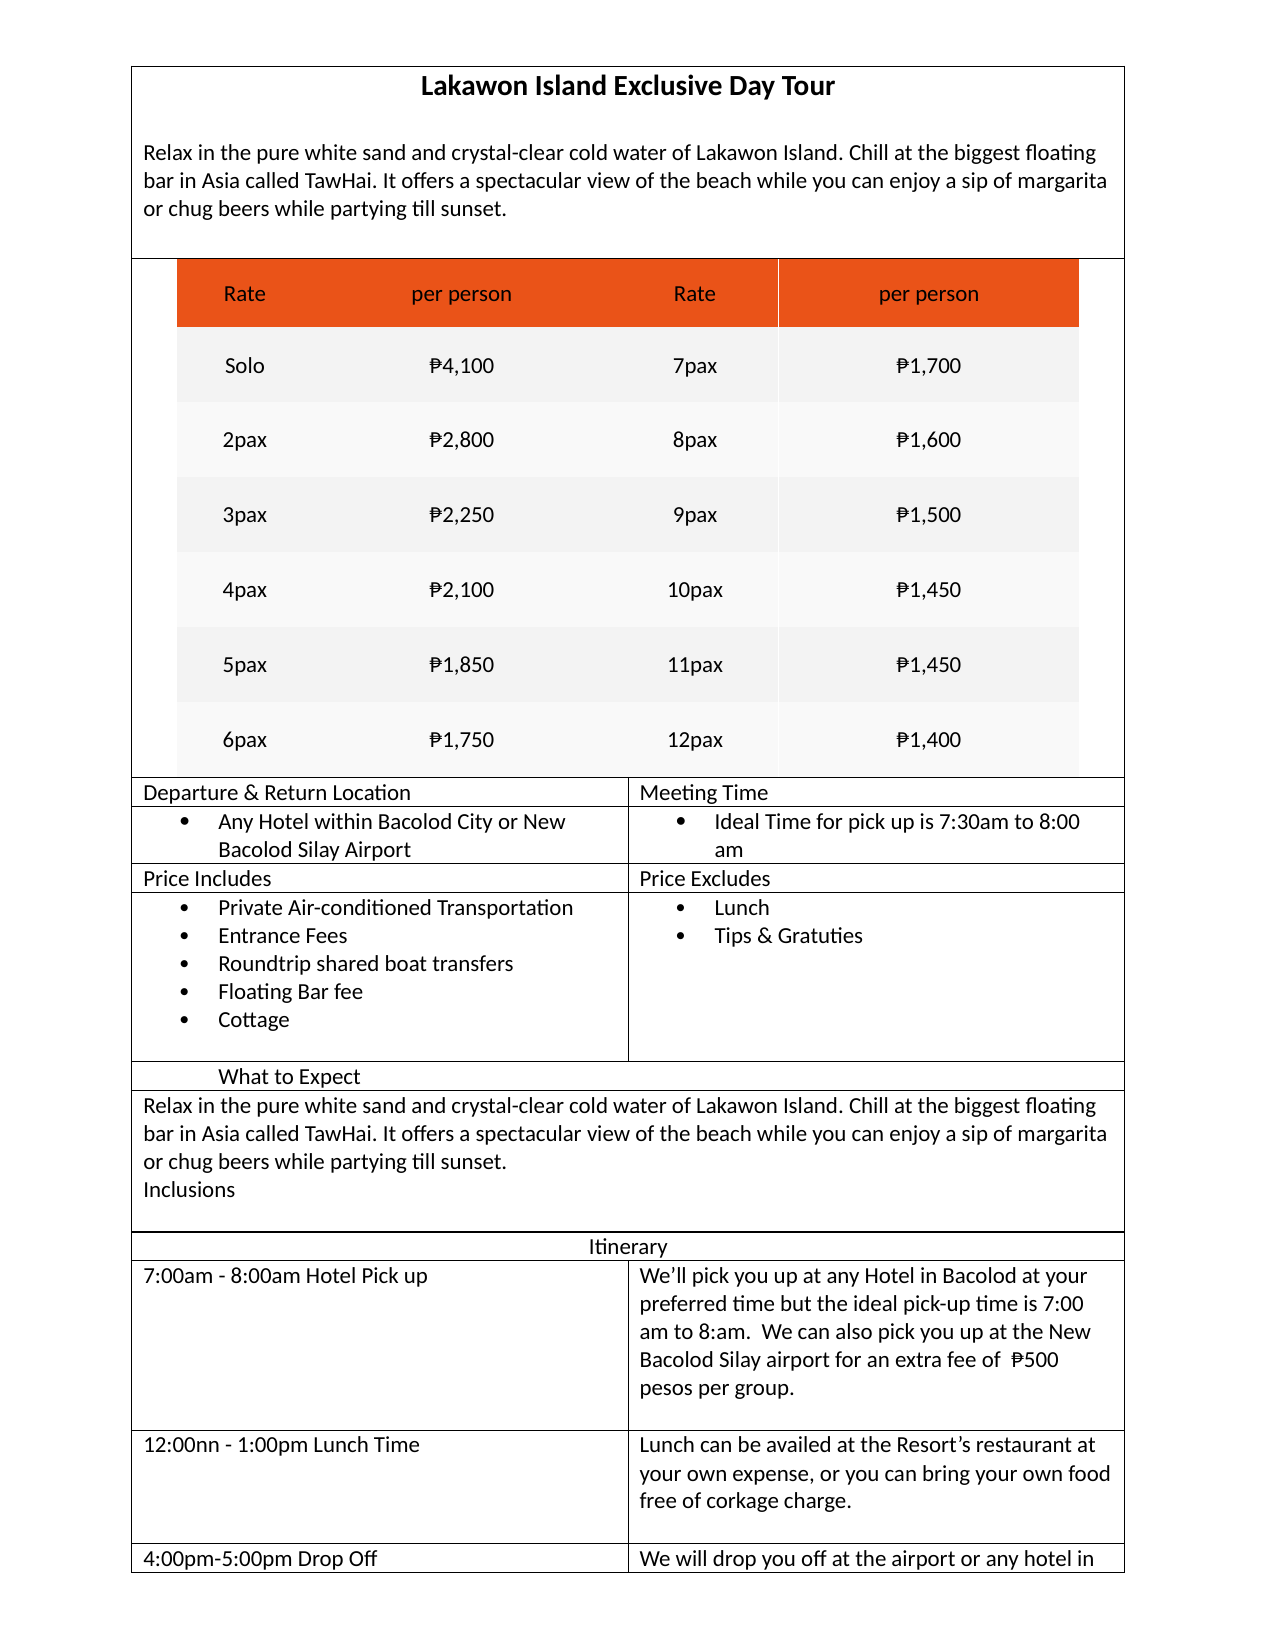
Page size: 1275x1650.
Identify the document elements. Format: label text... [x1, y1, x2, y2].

table_cell Itinerary [132, 1233, 1124, 1260]
table_cell Lunch can be availed at the Resort’s restaurant at your own expense, or you can bring your own food free of corkage charge. [629, 1431, 1124, 1543]
table_cell Price Includes [132, 864, 628, 892]
table_cell Private Air-conditioned Transportation Entrance Fees Roundtrip shared boat transfers Floating Bar fee Cottage [132, 893, 628, 1061]
table_cell We’ll pick you up at any Hotel in Bacolod at your preferred time but the ideal pick-up time is 7:00 am to 8:am. We can also pick you up at the New Bacolod Silay airport for an extra fee of ₱500 pesos per group. [629, 1261, 1124, 1429]
table_cell What to Expect [132, 1062, 1124, 1090]
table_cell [629, 1544, 1124, 1572]
table_cell 12:00nn - 1:00pm Lunch Time [132, 1431, 628, 1543]
table_cell Ideal Time for pick up is 7:30am to 8:00 am [629, 807, 1124, 863]
table_cell Lunch Tips & Gratuties [629, 893, 1124, 1061]
table_cell Meeting Time [629, 778, 1124, 806]
table_cell Departure & Return Location [132, 778, 628, 806]
table_cell Relax in the pure white sand and crystal-clear cold water of Lakawon Island. Chill at the biggest floating bar in Asia called TawHai. It offers a spectacular view of the beach while you can enjoy a sip of margarita or chug beers while partying till sunset. Inclusions [132, 1091, 1124, 1231]
table_header Lakawon Island Exclusive Day Tour Relax in the pure white sand and crystal-clear cold water of Lakawon Island. Chill at the biggest floating bar in Asia called TawHai. It offers a spectacular view of the beach while you can enjoy a sip of margarita or chug beers while partying till sunset. [132, 67, 1124, 258]
table_cell [1079, 259, 1124, 777]
table_cell Price Excludes [629, 864, 1124, 892]
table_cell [132, 1544, 628, 1572]
table_cell [132, 259, 177, 777]
table_cell Any Hotel within Bacolod City or New Bacolod Silay Airport [132, 807, 628, 863]
table_cell 7:00am - 8:00am Hotel Pick up [132, 1261, 628, 1429]
